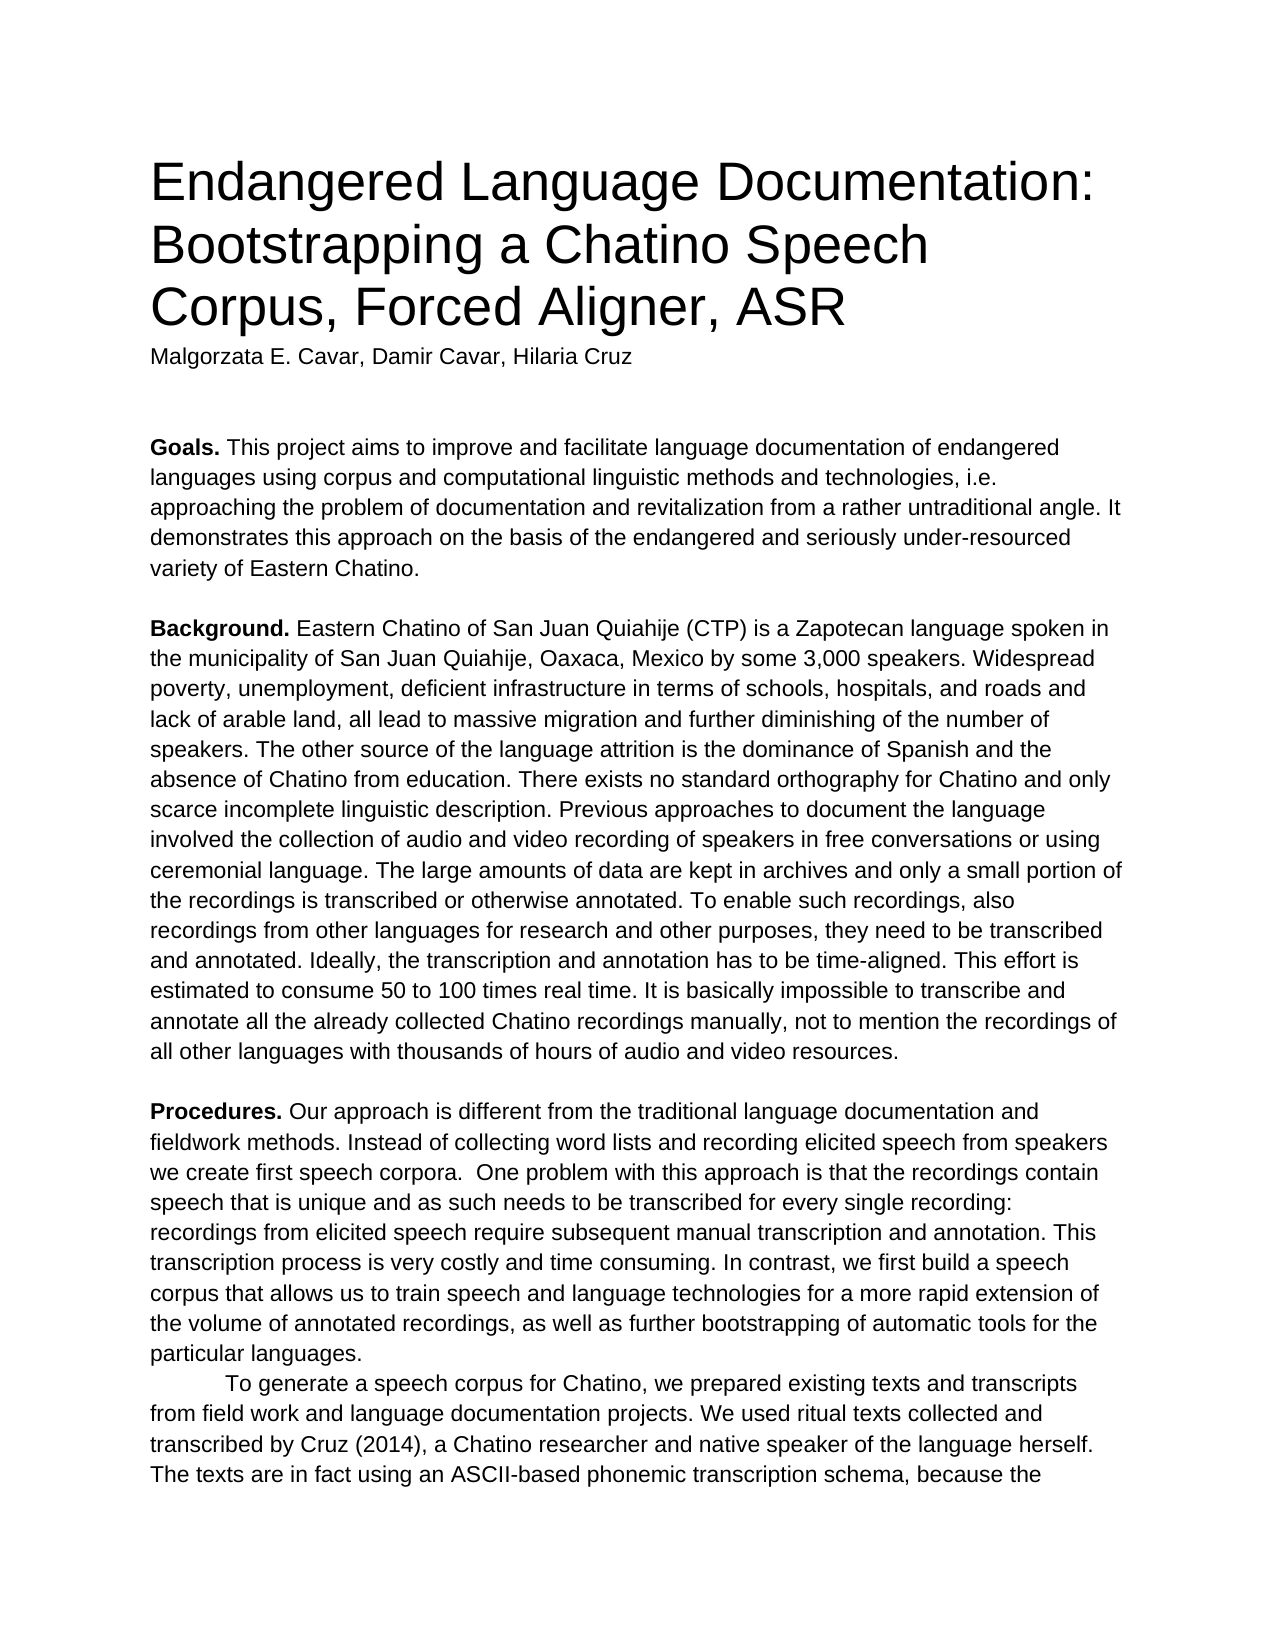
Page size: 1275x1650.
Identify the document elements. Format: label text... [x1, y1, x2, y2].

text Malgorzata E. Cavar, Damir Cavar, Hilaria Cruz [150, 343, 1125, 369]
text Background. Eastern Chatino of San Juan Quiahije (CTP) is a Zapotecan language spoken in the municipality of San Juan Quiahije, Oaxaca, Mexico by some 3,000 speakers. Widespread poverty, unemployment, deficient infrastructure in terms of schools, hospitals, and roads and lack of arable land, all lead to massive migration and further diminishing of the number of speakers. The other source of the language attrition is the dominance of Spanish and the absence of Chatino from education. There exists no standard orthography for Chatino and only scarce incomplete linguistic description. Previous approaches to document the language involved the collection of audio and video recording of speakers in free conversations or using ceremonial language. The large amounts of data are kept in archives and only a small portion of the recordings is transcribed or otherwise annotated. To enable such recordings, also recordings from other languages for research and other purposes, they need to be transcribed and annotated. Ideally, the transcription and annotation has to be time-aligned. This effort is estimated to consume 50 to 100 times real time. It is basically impossible to transcribe and annotate all the already collected Chatino recordings manually, not to mention the recordings of all other languages with thousands of hours of audio and video resources. [150, 615, 1125, 1064]
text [150, 1370, 1125, 1487]
text Procedures. Our approach is different from the traditional language documentation and fieldwork methods. Instead of collecting word lists and recording elicited speech from speakers we create first speech corpora. One problem with this approach is that the recordings contain speech that is unique and as such needs to be transcribed for every single recording: recordings from elicited speech require subsequent manual transcription and annotation. This transcription process is very costly and time consuming. In contrast, we first build a speech corpus that allows us to train speech and language technologies for a more rapid extension of the volume of annotated recordings, as well as further bootstrapping of automatic tools for the particular languages. [150, 1098, 1125, 1366]
text Goals. This project aims to improve and facilitate language documentation of endangered languages using corpus and computational linguistic methods and technologies, i.e. approaching the problem of documentation and revitalization from a rather untraditional angle. It demonstrates this approach on the basis of the endangered and seriously under-resourced variety of Eastern Chatino. [150, 434, 1125, 581]
title Endangered Language Documentation: Bootstrapping a Chatino Speech Corpus, Forced Aligner, ASR [150, 150, 1125, 337]
